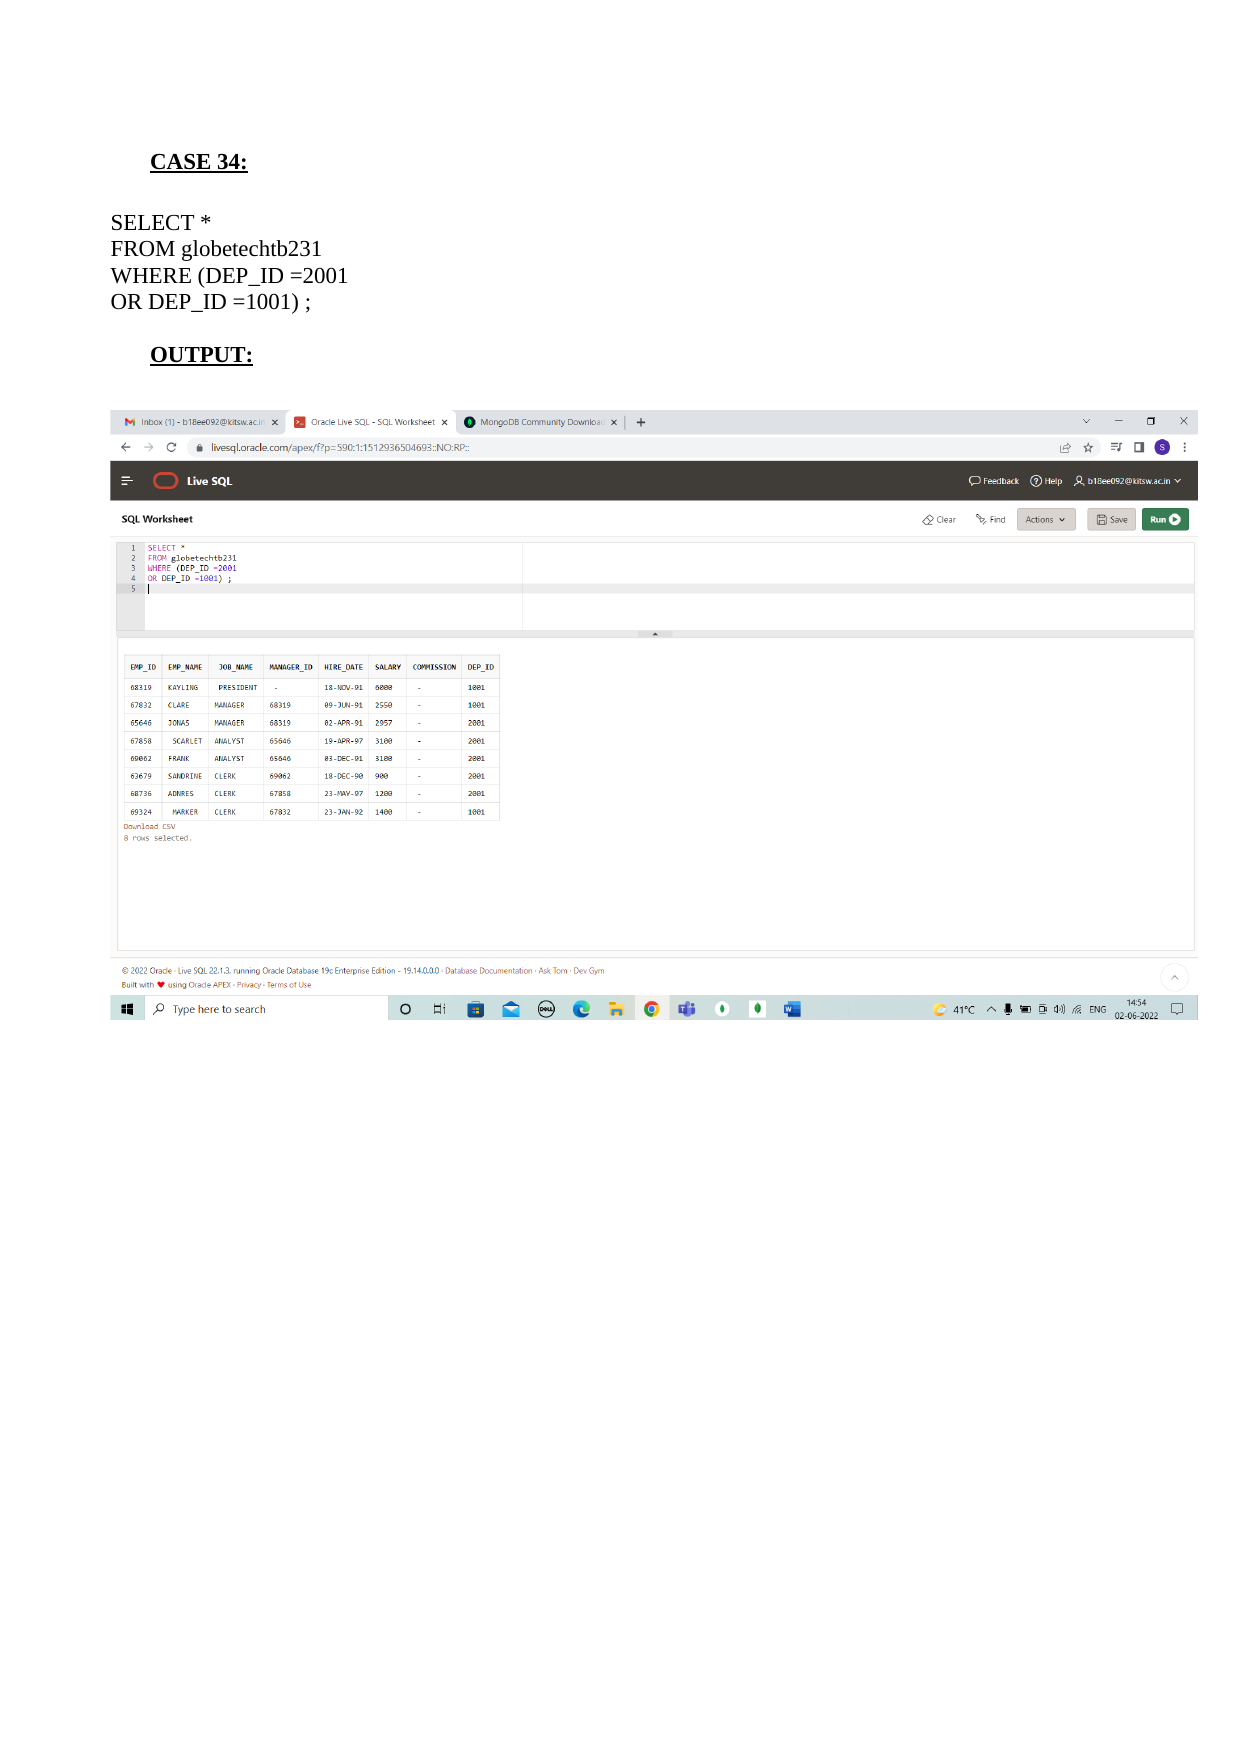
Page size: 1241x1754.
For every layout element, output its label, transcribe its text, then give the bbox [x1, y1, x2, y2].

text OR DEP_ID =1001) ; [110, 288, 1234, 314]
text WHERE (DEP_ID =2001 [110, 262, 1234, 288]
subtitle OUTPUT: [150, 341, 1234, 367]
text FROM globetechtb231 [110, 235, 1234, 262]
picture [110, 410, 1198, 1020]
text SELECT * [110, 209, 1234, 235]
text CASE 34: [150, 148, 1234, 174]
